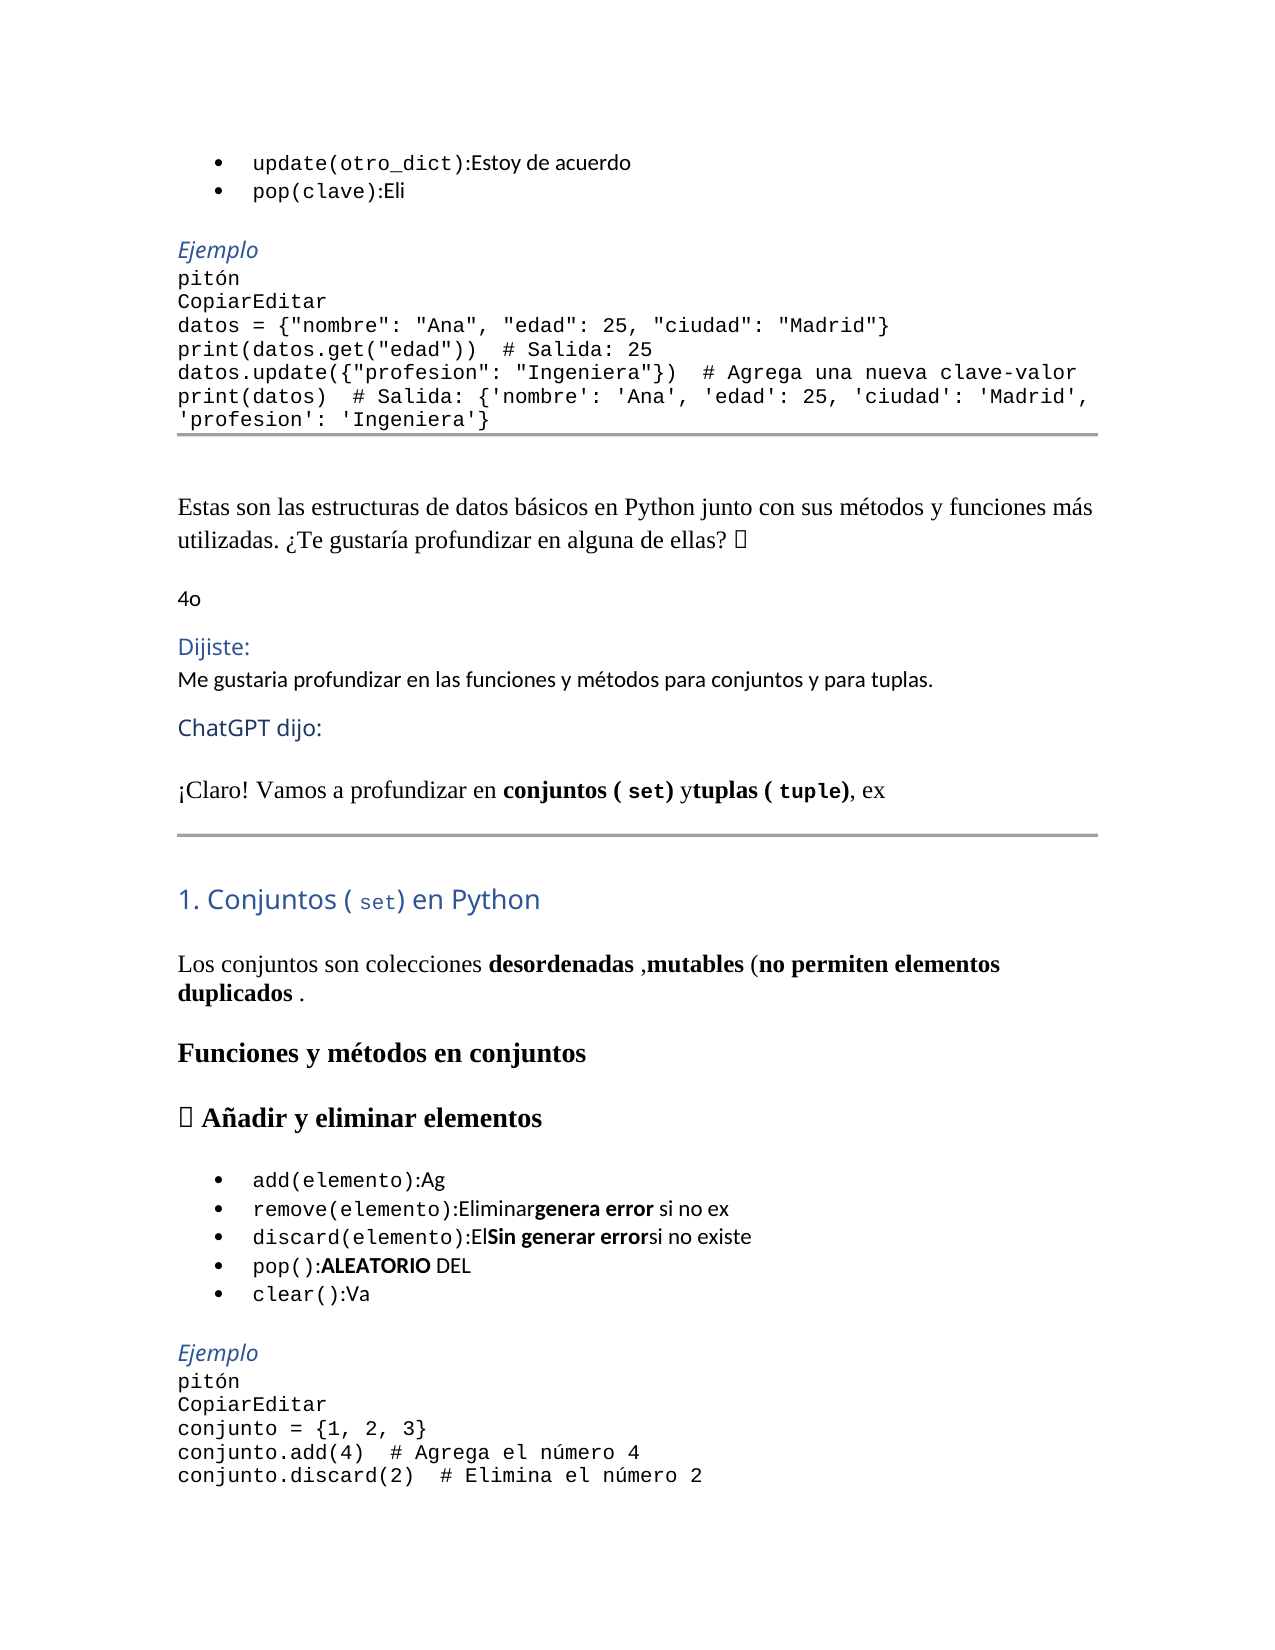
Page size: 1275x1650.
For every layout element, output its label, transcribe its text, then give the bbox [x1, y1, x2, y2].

text conjunto.discard(2) # Elimina el número 2 [177, 1465, 1098, 1489]
list discard(elemento):ElSin generar errorsi no existe [215, 1222, 1098, 1251]
subtitle Ejemplo [177, 234, 1098, 265]
list pop(clave):Eli [215, 176, 1098, 205]
text datos.update({"profesion": "Ingeniera"}) # Agrega una nueva clave-valor [177, 362, 1098, 386]
subtitle Funciones y métodos en conjuntos [177, 1036, 1098, 1068]
subtitle Ejemplo [177, 1337, 1098, 1368]
subtitle Dijiste: [177, 631, 1098, 663]
subtitle 1. Conjuntos ( set) en Python [177, 881, 1098, 917]
text pitón [177, 1371, 1098, 1394]
subtitle ChatGPT dijo: [177, 712, 1098, 743]
list update(otro_dict):Estoy de acuerdo [215, 148, 1098, 176]
text pitón [177, 268, 1098, 291]
list pop():ALEATORIO DEL [215, 1251, 1098, 1279]
list add(elemento):Ag [215, 1165, 1098, 1194]
text Estas son las estructuras de datos básicos en Python junto con sus métodos y funciones más utilizadas. ¿Te gustaría profundizar en alguna de ellas? 🚀 [177, 492, 1098, 555]
text Me gustaria profundizar en las funciones y métodos para conjuntos y para tuplas. [177, 665, 1098, 693]
text conjunto = {1, 2, 3} [177, 1418, 1098, 1442]
text ¡Claro! Vamos a profundizar en conjuntos ( set) ytuplas ( tuple), ex [177, 775, 1098, 804]
list remove(elemento):Eliminargenera error si no ex [215, 1194, 1098, 1222]
text CopiarEditar [177, 1394, 1098, 1418]
subtitle 🔹 Añadir y eliminar elementos [177, 1098, 1098, 1136]
text CopiarEditar [177, 291, 1098, 315]
list clear():Va [215, 1279, 1098, 1308]
text print(datos) # Salida: {'nombre': 'Ana', 'edad': 25, 'ciudad': 'Madrid', 'profesion': 'Ingeniera'} [177, 386, 1098, 433]
text conjunto.add(4) # Agrega el número 4 [177, 1442, 1098, 1465]
text print(datos.get("edad")) # Salida: 25 [177, 338, 1098, 362]
text 4o [177, 584, 1098, 612]
text datos = {"nombre": "Ana", "edad": 25, "ciudad": "Madrid"} [177, 315, 1098, 338]
text Los conjuntos son colecciones desordenadas ,mutables (no permiten elementos duplicados . [177, 949, 1098, 1007]
